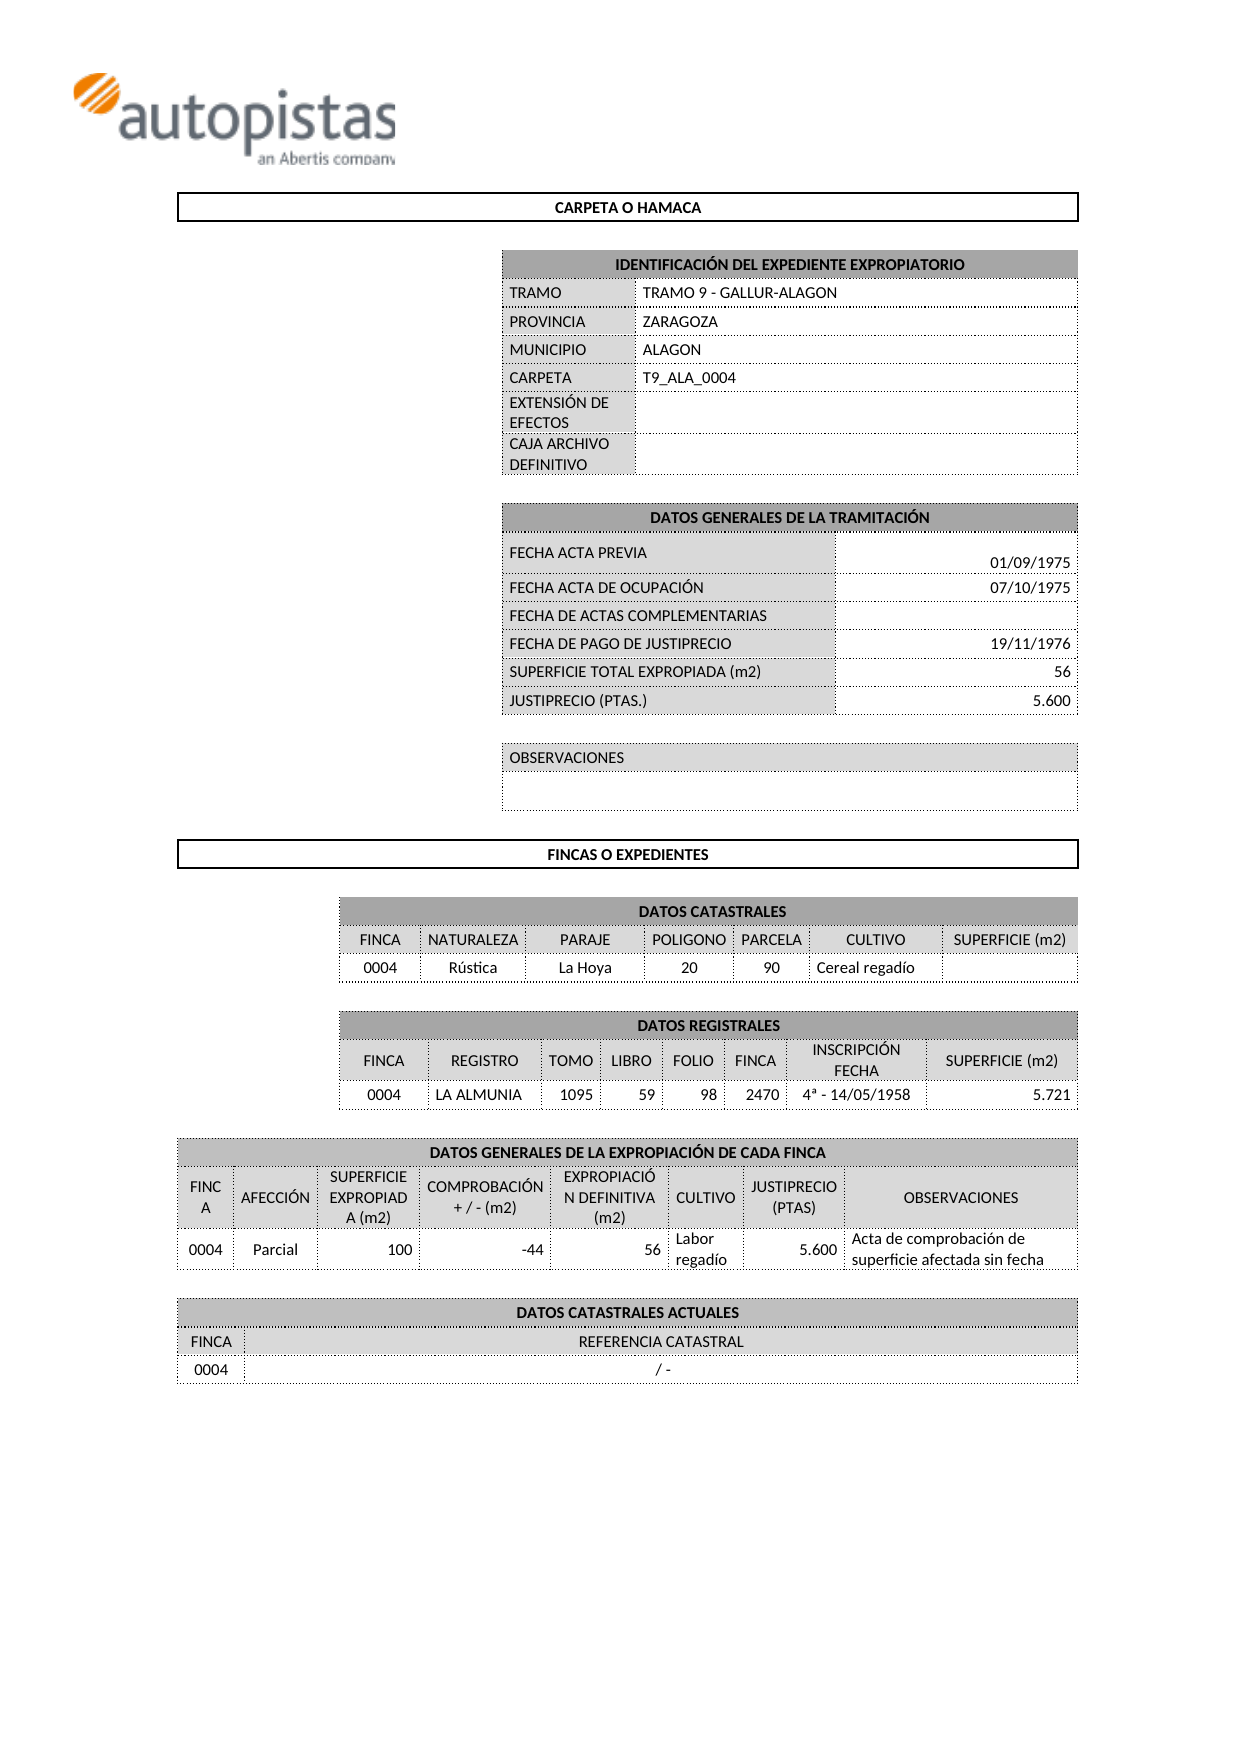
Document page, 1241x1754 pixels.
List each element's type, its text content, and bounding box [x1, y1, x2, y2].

table_cell 0004 [340, 1080, 428, 1108]
table_cell FINCA [178, 1326, 244, 1354]
table_cell REFERENCIA CATASTRAL [244, 1326, 1078, 1354]
table_cell NATURALEZA [421, 925, 526, 953]
table_cell CULTIVO [668, 1166, 744, 1228]
table_cell La Hoya [526, 953, 645, 981]
table_cell 01/09/1975 [835, 531, 1078, 573]
table_cell 90 [734, 953, 809, 981]
table_cell SUPERFICIE EXPROPIADA (m2) [317, 1166, 420, 1228]
table_cell FECHA ACTA PREVIA [502, 531, 835, 573]
table_cell CULTIVO [809, 925, 942, 953]
table_cell TRAMO [502, 278, 635, 306]
table_header DATOS CATASTRALES [340, 897, 1078, 925]
table_cell 56 [835, 658, 1078, 686]
table_header DATOS GENERALES DE LA TRAMITACIÓN [502, 503, 1078, 531]
table_cell [635, 391, 1078, 432]
table_cell 5.600 [744, 1228, 844, 1269]
table_header DATOS GENERALES DE LA EXPROPIACIÓN DE CADA FINCA [178, 1138, 1078, 1166]
table_cell Acta de comprobación de superficie afectada sin fecha [844, 1228, 1078, 1269]
table_cell TRAMO 9 - GALLUR-ALAGON [635, 278, 1078, 306]
table_cell JUSTIPRECIO (PTAS) [744, 1166, 844, 1228]
table_cell FECHA ACTA DE OCUPACIÓN [502, 573, 835, 601]
table_cell 5.721 [926, 1080, 1078, 1108]
table_header CARPETA O HAMACA [179, 194, 1077, 220]
table_cell REGISTRO [428, 1039, 541, 1080]
table_cell ZARAGOZA [635, 306, 1078, 334]
table_cell 59 [600, 1080, 662, 1108]
table_cell 19/11/1976 [835, 629, 1078, 657]
table_cell SUPERFICIE TOTAL EXPROPIADA (m2) [502, 658, 835, 686]
table_cell OBSERVACIONES [844, 1166, 1078, 1228]
table_cell 56 [551, 1228, 668, 1269]
table_cell 2470 [724, 1080, 787, 1108]
table_header DATOS REGISTRALES [340, 1011, 1078, 1039]
table_header IDENTIFICACIÓN DEL EXPEDIENTE EXPROPIATORIO [502, 250, 1078, 278]
table_cell 4ª - 14/05/1958 [787, 1080, 926, 1108]
table_cell MUNICIPIO [502, 335, 635, 363]
table_cell TOMO [541, 1039, 600, 1080]
table_cell EXPROPIACIÓN DEFINITIVA (m2) [551, 1166, 668, 1228]
table_cell PARAJE [526, 925, 645, 953]
table_cell FINCA [178, 1166, 233, 1228]
table_cell T9_ALA_0004 [635, 363, 1078, 391]
table_cell [635, 433, 1078, 474]
table_cell -44 [420, 1228, 551, 1269]
table_cell Labor regadío [668, 1228, 744, 1269]
table_cell SUPERFICIE (m2) [926, 1039, 1078, 1080]
table_cell FINCA [340, 1039, 428, 1080]
table_cell AFECCIÓN [233, 1166, 317, 1228]
table_cell PROVINCIA [502, 306, 635, 334]
table_cell FOLIO [662, 1039, 724, 1080]
table_cell COMPROBACIÓN + / - (m2) [420, 1166, 551, 1228]
table_cell 5.600 [835, 686, 1078, 714]
table_cell POLIGONO [645, 925, 734, 953]
table_cell LA ALMUNIA [428, 1080, 541, 1108]
table_cell 98 [662, 1080, 724, 1108]
table_cell 0004 [178, 1228, 233, 1269]
table_cell / - [244, 1355, 1078, 1383]
table_cell INSCRIPCIÓN FECHA [787, 1039, 926, 1080]
table_header FINCAS O EXPEDIENTES [179, 841, 1077, 867]
table_cell CARPETA [502, 363, 635, 391]
table_cell FECHA DE PAGO DE JUSTIPRECIO [502, 629, 835, 657]
table_cell ALAGON [635, 335, 1078, 363]
table_cell SUPERFICIE (m2) [942, 925, 1078, 953]
table_cell FECHA DE ACTAS COMPLEMENTARIAS [502, 601, 835, 629]
table_cell 0004 [178, 1355, 244, 1383]
table_cell [942, 953, 1078, 981]
table_cell [835, 601, 1078, 629]
table_header OBSERVACIONES [502, 743, 902, 771]
table_cell EXTENSIÓN DE EFECTOS [502, 391, 635, 432]
table_cell LIBRO [600, 1039, 662, 1080]
table_cell 07/10/1975 [835, 573, 1078, 601]
table_cell CAJA ARCHIVO DEFINITIVO [502, 433, 635, 474]
table_header [902, 743, 1078, 771]
table_cell 100 [317, 1228, 420, 1269]
table_cell Parcial [233, 1228, 317, 1269]
table_cell PARCELA [734, 925, 809, 953]
table_header DATOS CATASTRALES ACTUALES [178, 1298, 1078, 1326]
table_cell JUSTIPRECIO (PTAS.) [502, 686, 835, 714]
table_cell [502, 771, 1078, 810]
table_cell 1095 [541, 1080, 600, 1108]
table_cell 20 [645, 953, 734, 981]
table_cell Rústica [421, 953, 526, 981]
table_cell Cereal regadío [809, 953, 942, 981]
table_cell FINCA [724, 1039, 787, 1080]
table_cell 0004 [340, 953, 421, 981]
table_cell FINCA [340, 925, 421, 953]
